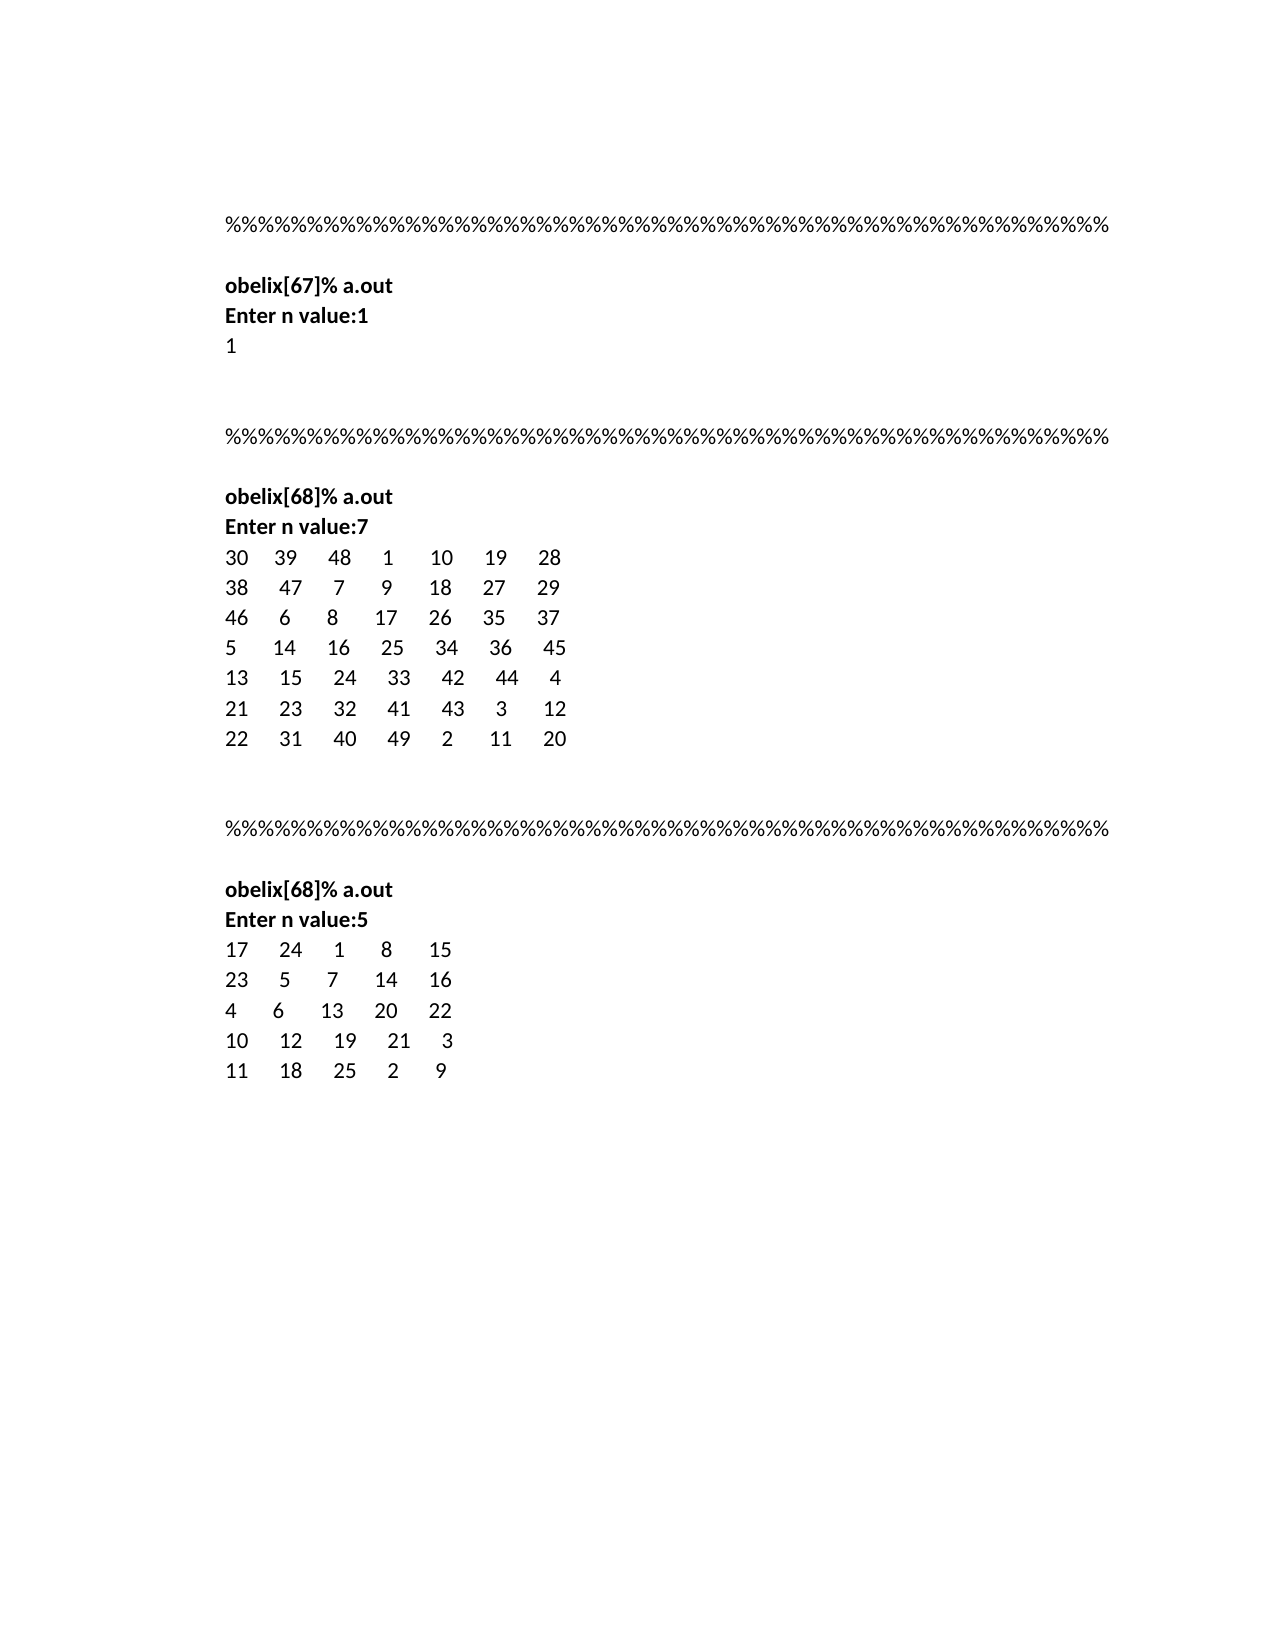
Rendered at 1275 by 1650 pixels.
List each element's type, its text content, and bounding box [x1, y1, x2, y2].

list 1 [225, 331, 1125, 359]
list obelix[68]% a.out [225, 845, 1125, 903]
list 30 39 48 1 10 19 28 [225, 543, 1125, 571]
list Enter n value:7 [225, 512, 1125, 541]
list 21 23 32 41 43 3 12 [225, 694, 1125, 722]
list 17 24 1 8 15 [225, 935, 1125, 963]
list Enter n value:5 [225, 905, 1125, 933]
list 23 5 7 14 16 [225, 966, 1125, 994]
list obelix[68]% a.out [225, 482, 1125, 510]
list obelix[67]% a.out [225, 271, 1125, 299]
list %%%%%%%%%%%%%%%%%%%%%%%%%%%%%%%%%%%%%%%%%%%%%%%%%%%%%% [225, 422, 1125, 450]
list %%%%%%%%%%%%%%%%%%%%%%%%%%%%%%%%%%%%%%%%%%%%%%%%%%%%%% [225, 814, 1125, 843]
list 10 12 19 21 3 [225, 1026, 1125, 1054]
list Enter n value:1 [225, 301, 1125, 329]
list 38 47 7 9 18 27 29 [225, 573, 1125, 601]
list %%%%%%%%%%%%%%%%%%%%%%%%%%%%%%%%%%%%%%%%%%%%%%%%%%%%%% [225, 210, 1125, 238]
list 46 6 8 17 26 35 37 [225, 603, 1125, 631]
list 22 31 40 49 2 11 20 [225, 724, 1125, 752]
list 5 14 16 25 34 36 45 [225, 633, 1125, 661]
list 4 6 13 20 22 [225, 996, 1125, 1024]
list 13 15 24 33 42 44 4 [225, 663, 1125, 692]
list 11 18 25 2 9 [225, 1056, 1125, 1084]
